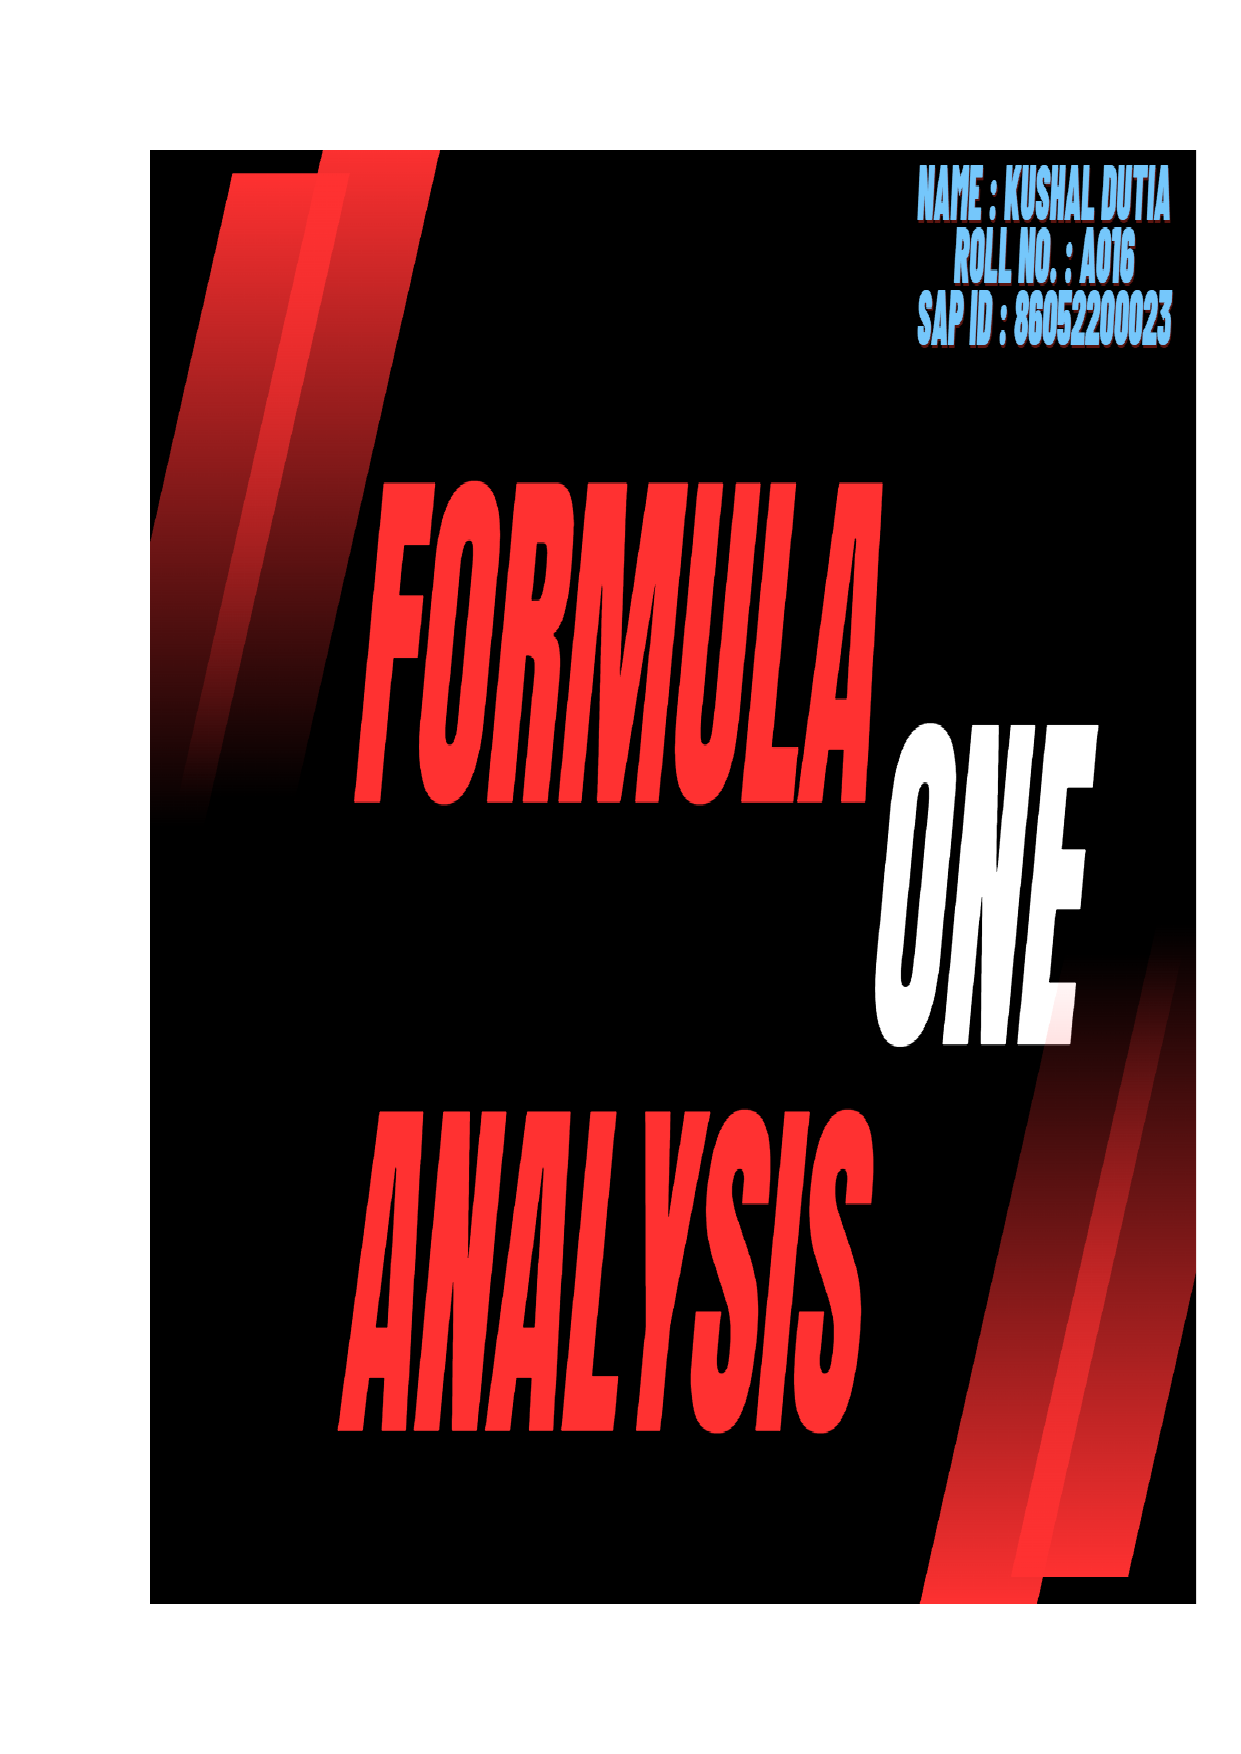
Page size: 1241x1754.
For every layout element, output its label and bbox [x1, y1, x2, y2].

picture [150, 150, 1197, 1604]
